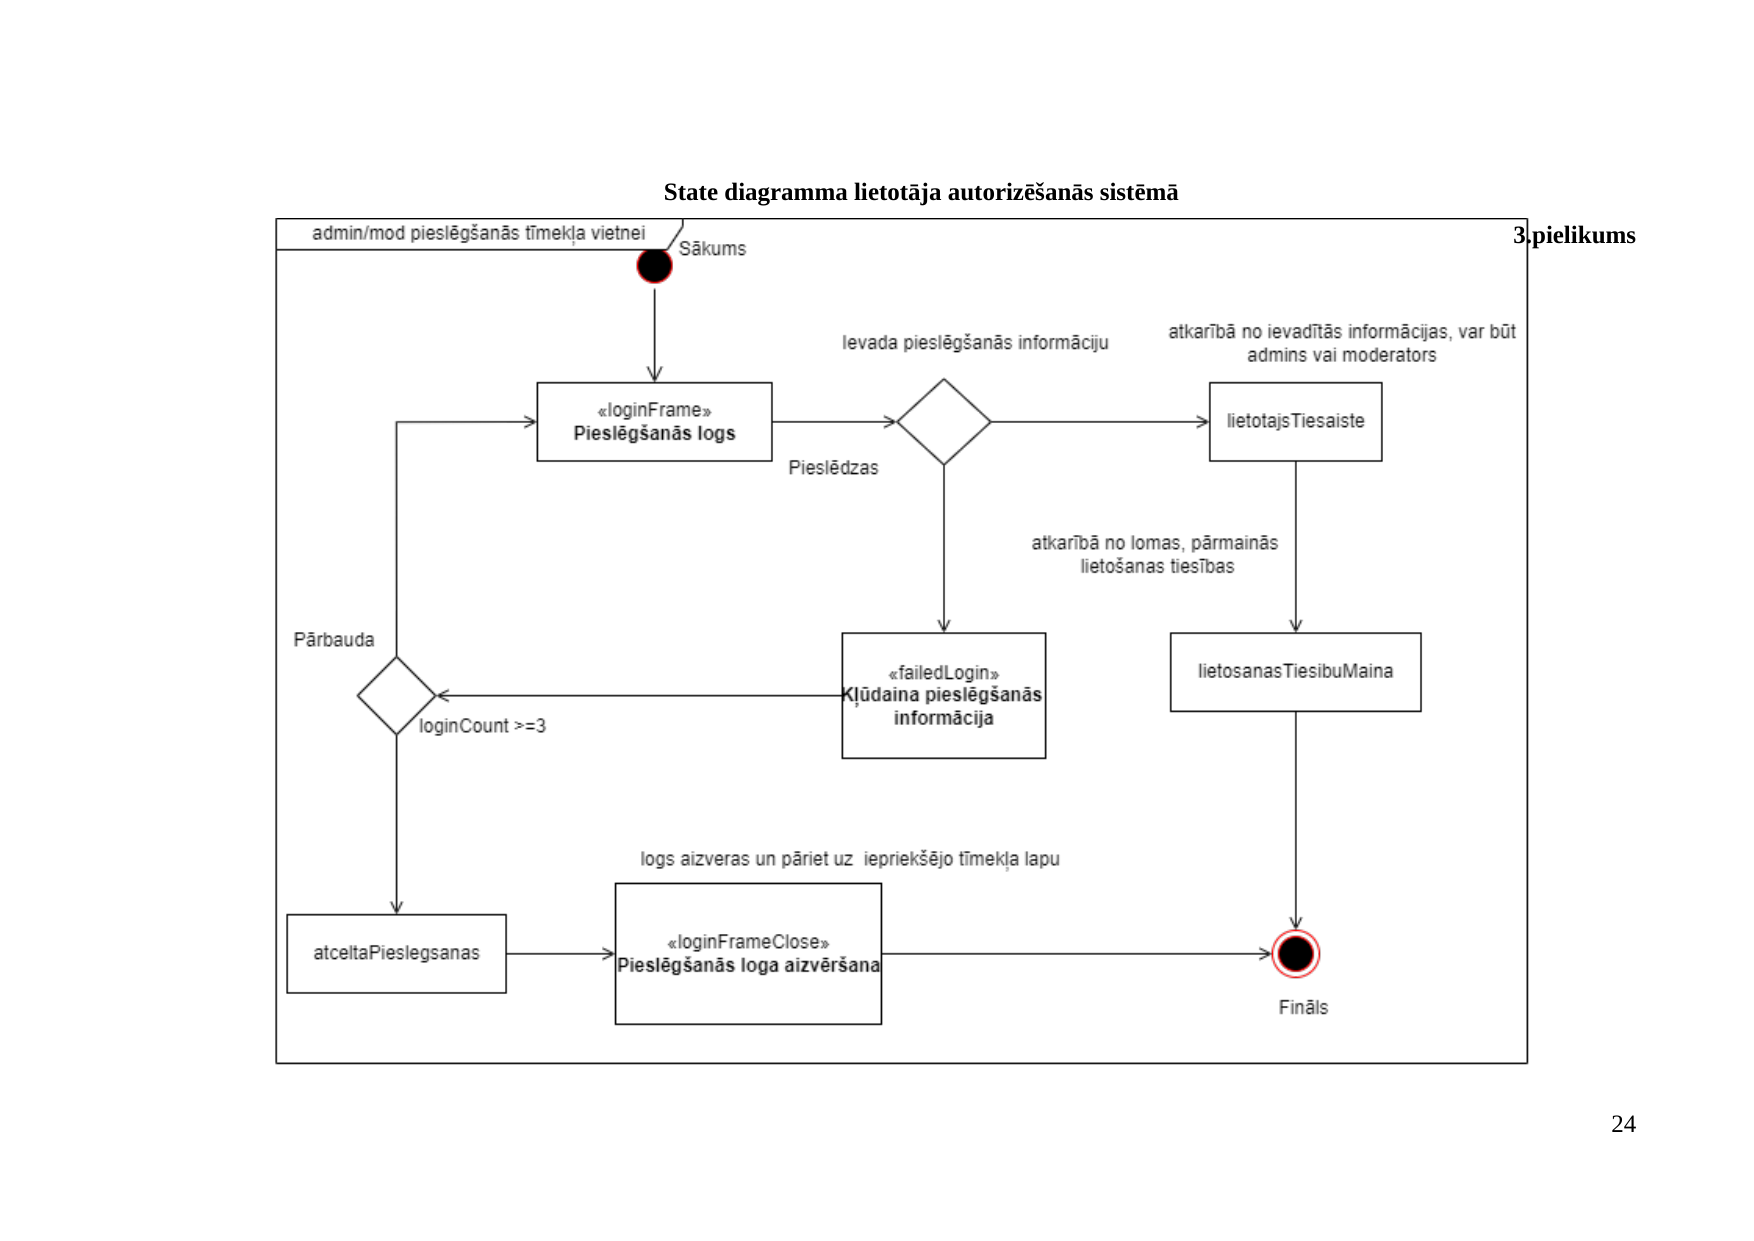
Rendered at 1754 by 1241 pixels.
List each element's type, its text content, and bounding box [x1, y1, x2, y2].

text 3.pielikums [118, 220, 1636, 249]
picture [271, 249, 1529, 1066]
text State diagramma lietotāja autorizēšanās sistēmā [118, 177, 1636, 206]
